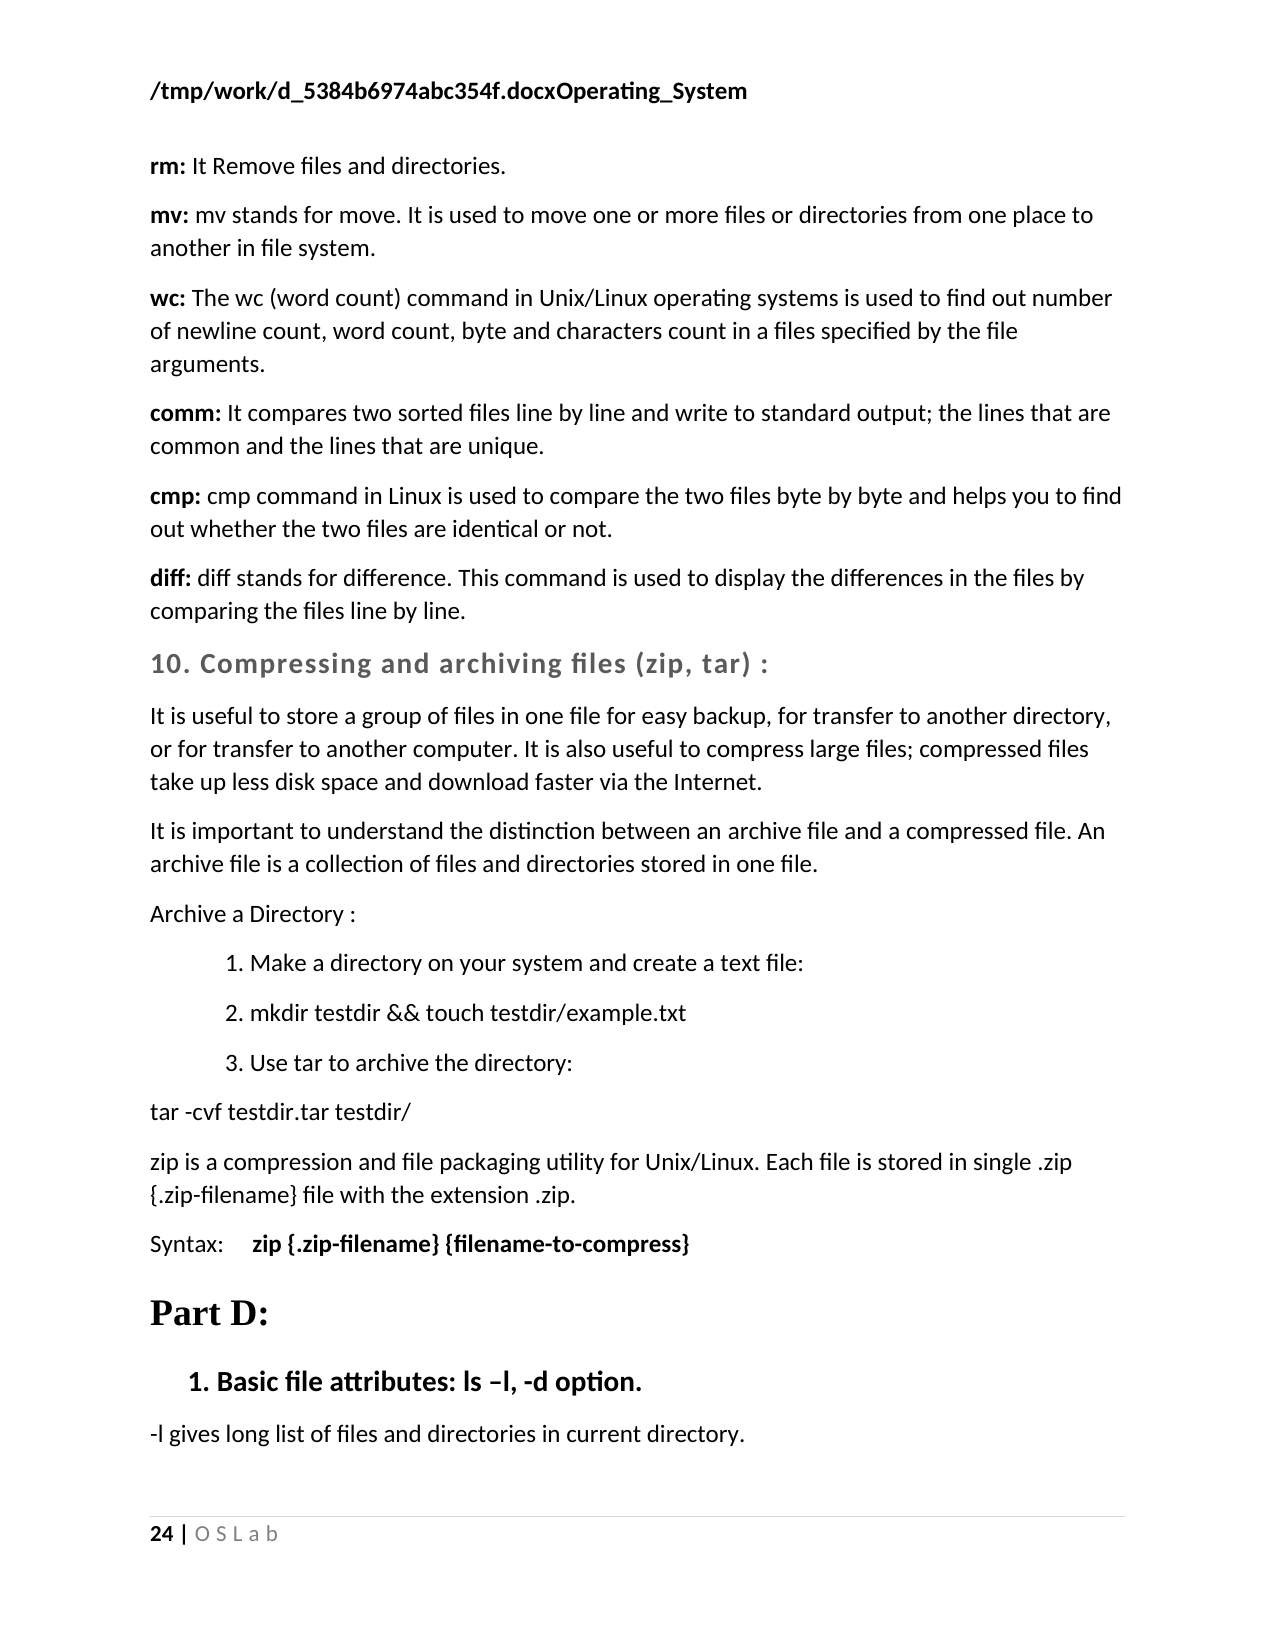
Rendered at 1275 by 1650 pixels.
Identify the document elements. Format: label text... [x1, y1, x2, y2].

text tar -cvf testdir.tar testdir/ [150, 1096, 1125, 1127]
text wc: The wc (word count) command in Unix/Linux operating systems is used to find out number of newline count, word count, byte and characters count in a files specified by the file arguments. [150, 282, 1125, 378]
text zip is a compression and file packaging utility for Unix/Linux. Each file is stored in single .zip {.zip-filename} file with the extension .zip. [150, 1146, 1125, 1209]
text mv: mv stands for move. It is used to move one or more files or directories from one place to another in file system. [150, 199, 1125, 263]
text 2. mkdir testdir && touch testdir/example.txt [225, 997, 1125, 1028]
text It is useful to store a group of files in one file for easy backup, for transfer to another directory, or for transfer to another computer. It is also useful to compress large files; compressed files take up less disk space and download faster via the Internet. [150, 700, 1125, 796]
text diff: diff stands for difference. This command is used to display the differences in the files by comparing the files line by line. [150, 562, 1125, 626]
text It is important to understand the distinction between an archive file and a compressed file. An archive file is a collection of files and directories stored in one file. [150, 816, 1125, 879]
text 1. Basic file attributes: ls –l, -d option. [187, 1363, 1125, 1398]
text comm: It compares two sorted files line by line and write to standard output; the lines that are common and the lines that are unique. [150, 397, 1125, 461]
text 1. Make a directory on your system and create a text file: [225, 948, 1125, 978]
text 3. Use tar to archive the directory: [225, 1047, 1125, 1077]
subtitle 10. Compressing and archiving files (zip, tar) : [150, 645, 1125, 681]
text -l gives long list of files and directories in current directory. [150, 1418, 1125, 1448]
text Syntax: zip {.zip-filename} {filename-to-compress} [150, 1228, 1125, 1259]
text cmp: cmp command in Linux is used to compare the two files byte by byte and helps you to find out whether the two files are identical or not. [150, 480, 1125, 543]
text Archive a Directory : [150, 898, 1125, 928]
subtitle Part D: [150, 1291, 1125, 1334]
text rm: It Remove files and directories. [150, 150, 1125, 181]
